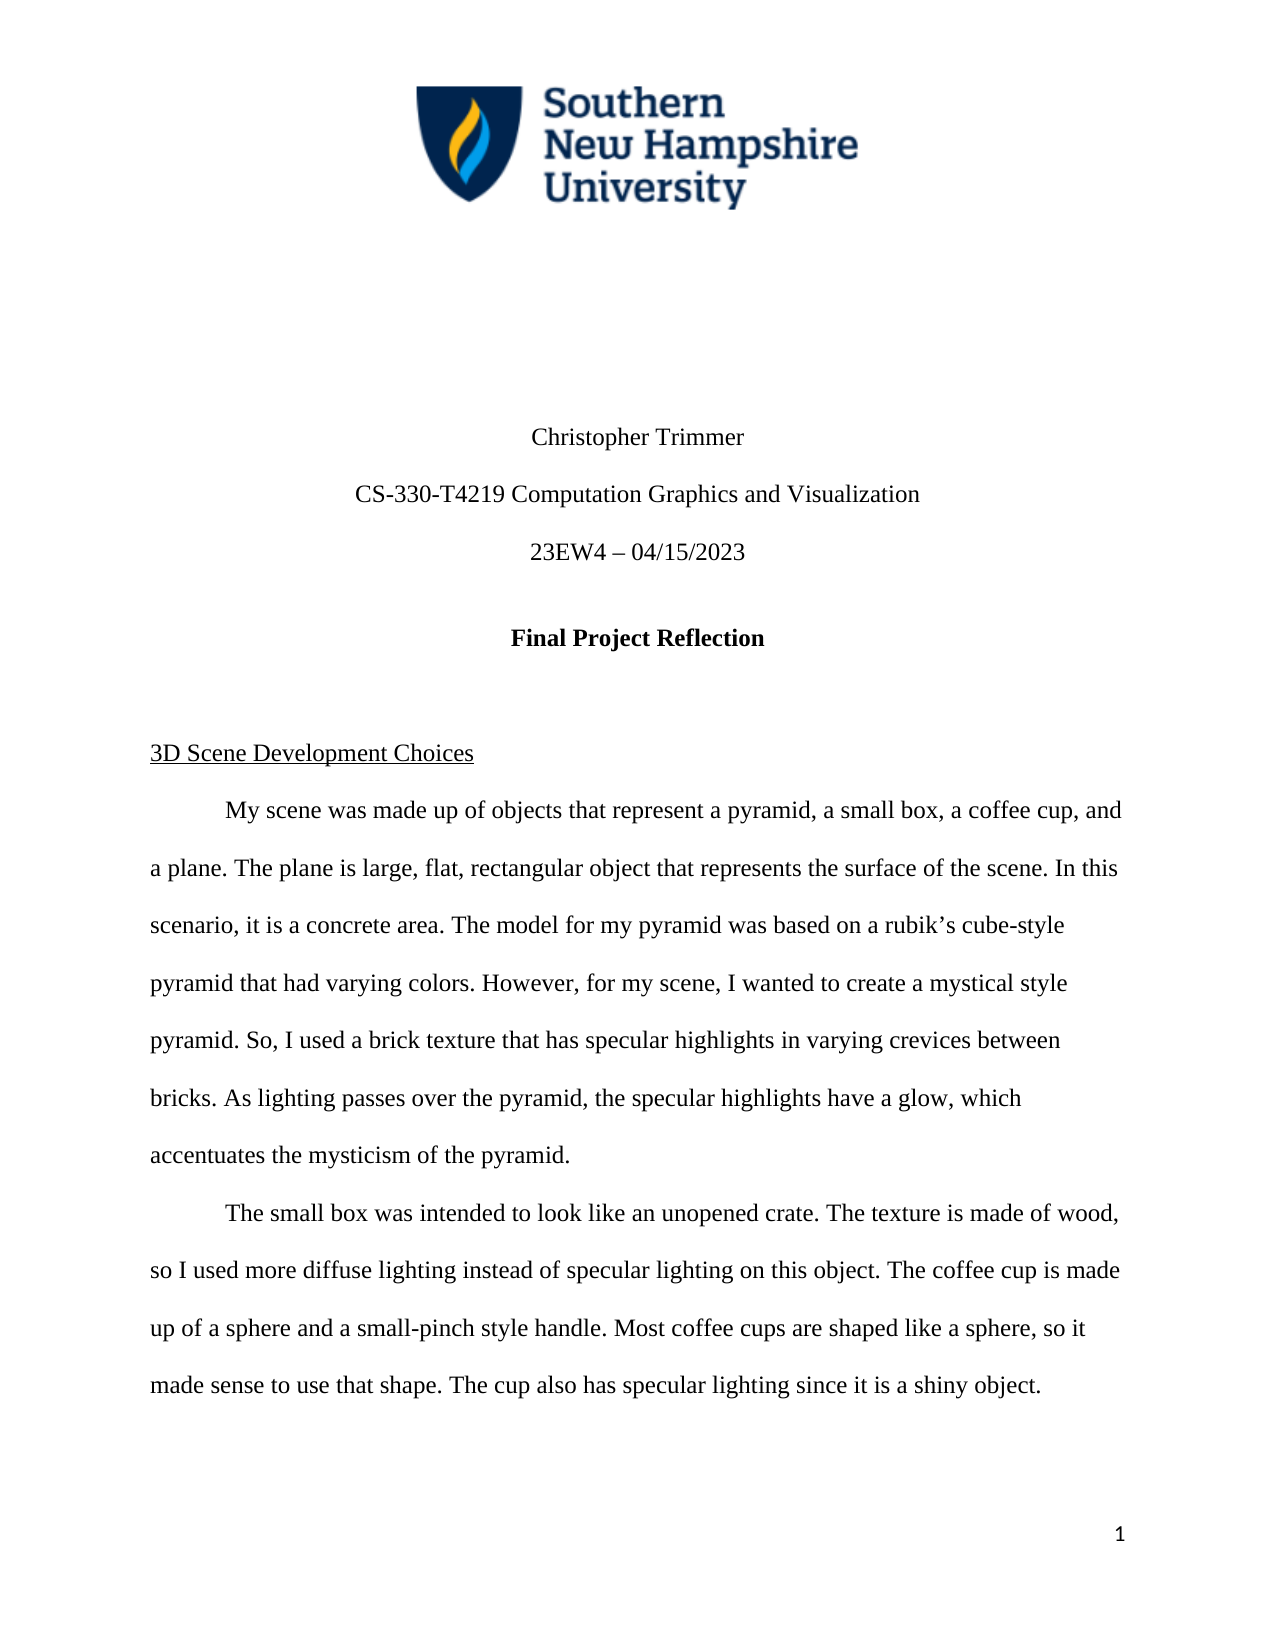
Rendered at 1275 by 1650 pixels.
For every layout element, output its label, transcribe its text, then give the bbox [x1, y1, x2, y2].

text 23EW4 – 04/15/2023 [150, 537, 1125, 565]
text The small box was intended to look like an unopened crate. The texture is made of wood, so I used more diffuse lighting instead of specular lighting on this object. The coffee cup is made up of a sphere and a small-pinch style handle. Most coffee cups are shaped like a sphere, so it made sense to use that shape. The cup also has specular lighting since it is a shiny object. [150, 1198, 1125, 1399]
text 3D Scene Development Choices [150, 738, 1125, 767]
text My scene was made up of objects that represent a pyramid, a small box, a coffee cup, and a plane. The plane is large, flat, rectangular object that represents the surface of the scene. In this scenario, it is a concrete area. The model for my pyramid was based on a rubik’s cube-style pyramid that had varying colors. However, for my scene, I wanted to create a mystical style pyramid. So, I used a brick texture that has specular highlights in varying crevices between bricks. As lighting passes over the pyramid, the specular highlights have a glow, which accentuates the mysticism of the pyramid. [150, 795, 1125, 1169]
text Christopher Trimmer [150, 422, 1125, 450]
picture [406, 75, 869, 221]
text CS-330-T4219 Computation Graphics and Visualization [150, 479, 1125, 508]
text Final Project Reflection [150, 623, 1125, 652]
